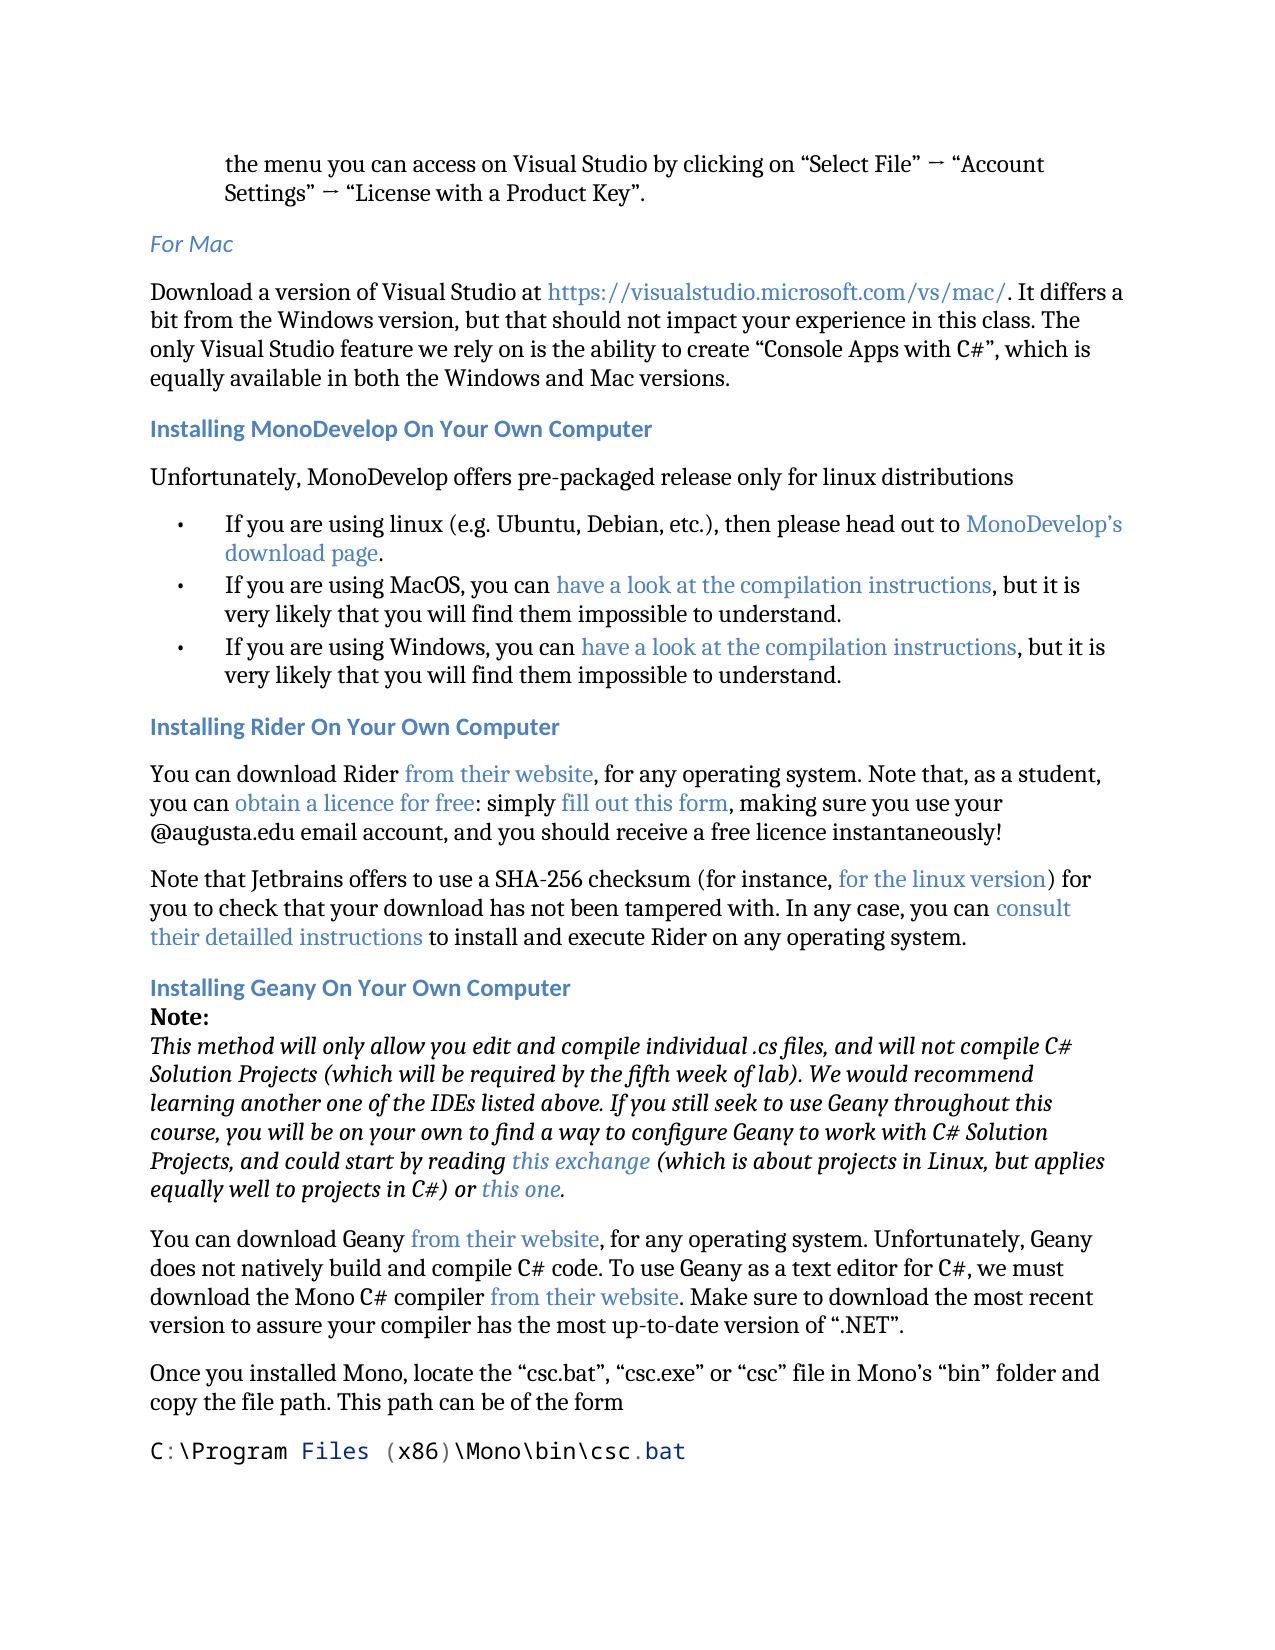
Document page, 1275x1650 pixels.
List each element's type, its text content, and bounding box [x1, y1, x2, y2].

text Unfortunately, MonoDevelop offers pre-packaged release only for linux distributions [150, 463, 1125, 491]
text Note: [150, 1003, 1125, 1032]
subtitle For Mac [150, 228, 1125, 259]
text You can download Rider from their website, for any operating system. Note that, as a student, you can obtain a licence for free: simply fill out this form, making sure you use your @augusta.edu email account, and you should receive a free licence instantaneously! [150, 760, 1125, 847]
text Once you installed Mono, locate the “csc.bat”, “csc.exe” or “csc” file in Mono’s “bin” folder and copy the file path. This path can be of the form [150, 1359, 1125, 1416]
text Download a version of Visual Studio at https://visualstudio.microsoft.com/vs/mac/. It differs a bit from the Windows version, but that should not impact your experience in this class. The only Visual Studio feature we rely on is the ability to create “Console Apps with C#”, which is equally available in both the Windows and Mac versions. [150, 278, 1125, 393]
list If you are using MacOS, you can have a look at the compilation instructions, but it is very likely that you will find them impossible to understand. [175, 571, 1125, 629]
subtitle Installing MonoDevelop On Your Own Computer [150, 413, 1125, 444]
text You can download Geany from their website, for any operating system. Unfortunately, Geany does not natively build and compile C# code. To use Geany as a text editor for C#, we must download the Mono C# compiler from their website. Make sure to download the most recent version to assure your compiler has the most up-to-date version of “.NET”. [150, 1225, 1125, 1340]
list If you are using Windows, you can have a look at the compilation instructions, but it is very likely that you will find them impossible to understand. [175, 633, 1125, 690]
text Note that Jetbrains offers to use a SHA-256 checksum (for instance, for the linux version) for you to check that your download has not been tampered with. In any case, you can consult their detailled instructions to install and execute Rider on any operating system. [150, 865, 1125, 952]
list If you are using linux (e.g. Ubuntu, Debian, etc.), then please head out to MonoDevelop’s download page. [175, 510, 1125, 568]
subtitle Installing Rider On Your Own Computer [150, 711, 1125, 742]
subtitle Installing Geany On Your Own Computer [150, 972, 1125, 1003]
text This method will only allow you edit and compile individual .cs files, and will not compile C# Solution Projects (which will be required by the fifth week of lab). We would recommend learning another one of the IDEs listed above. If you still seek to use Geany throughout this course, you will be on your own to find a way to configure Geany to work with C# Solution Projects, and could start by reading this exchange (which is about projects in Linux, but applies equally well to projects in C#) or this one. [150, 1032, 1125, 1204]
text C:\Program Files (x86)\Mono\bin\csc.bat [150, 1435, 1125, 1466]
